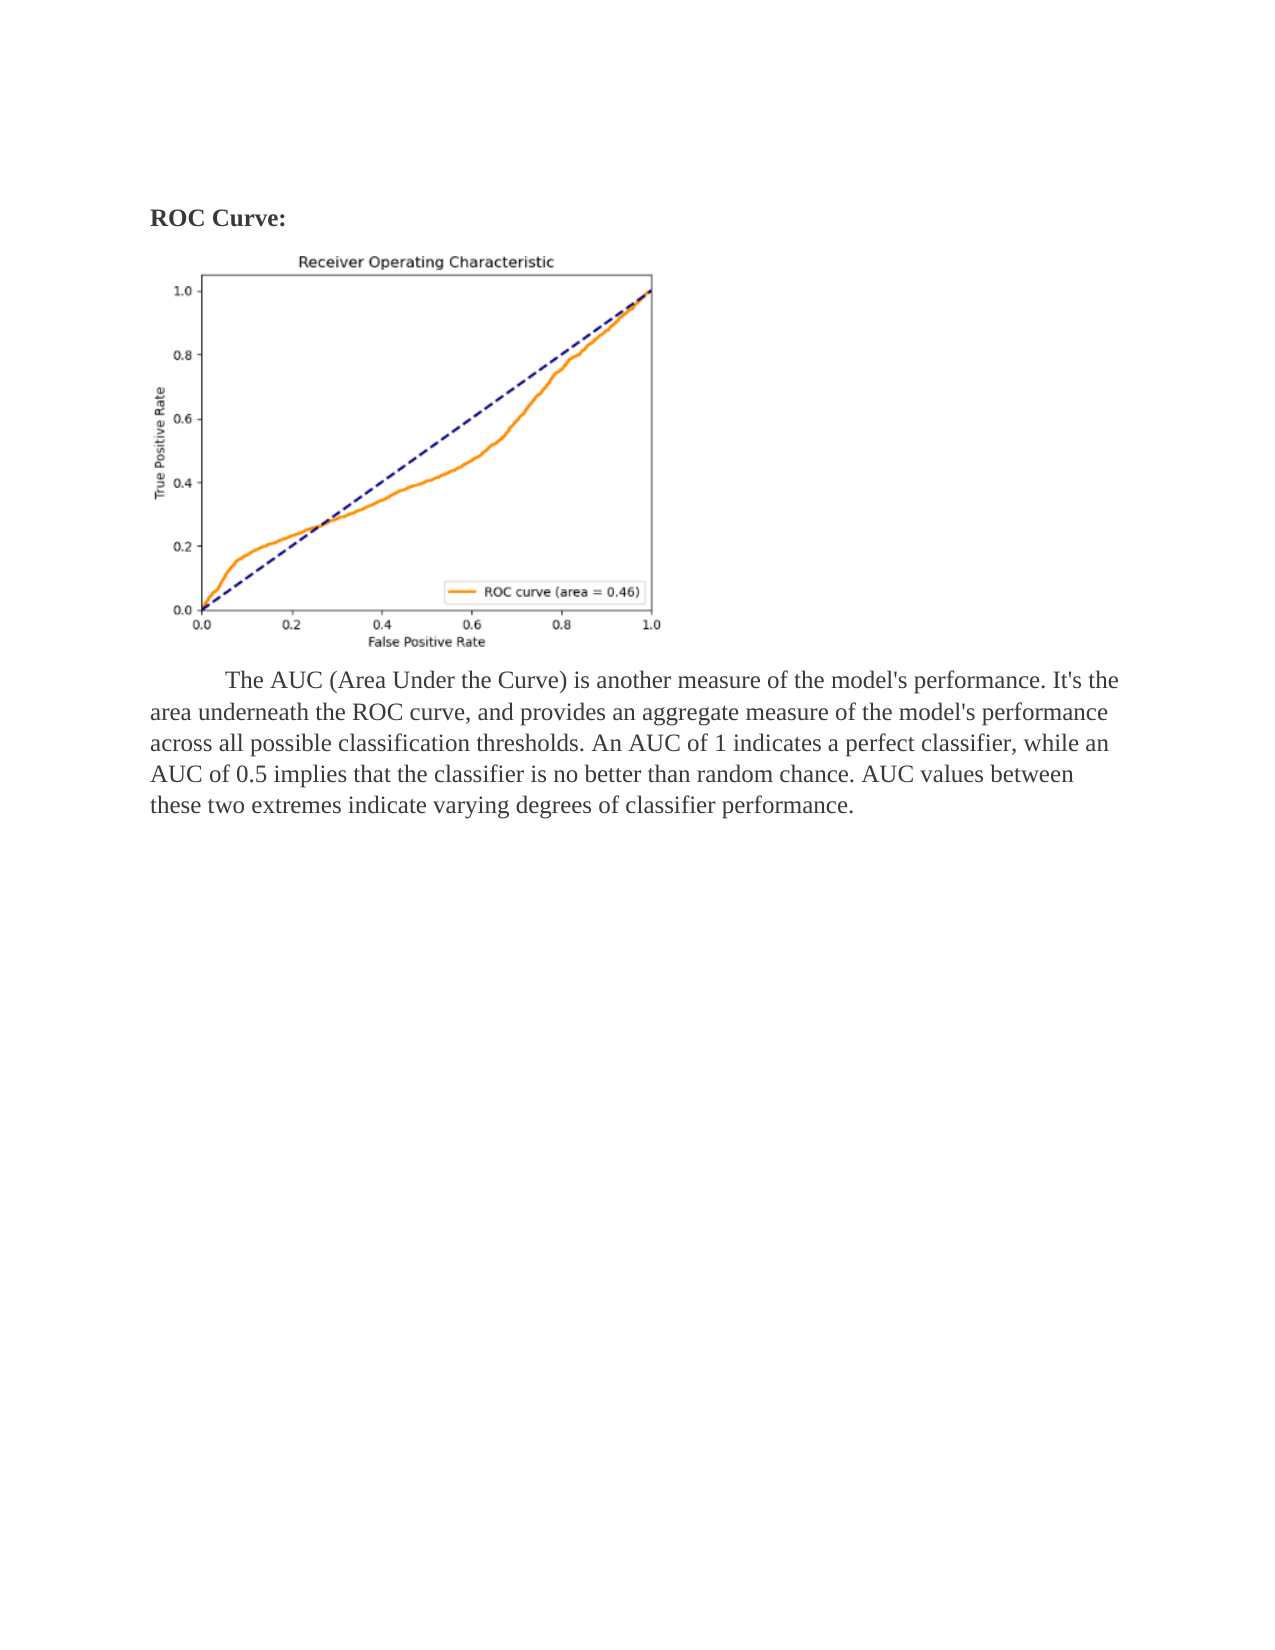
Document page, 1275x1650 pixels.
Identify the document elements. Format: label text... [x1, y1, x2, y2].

text The AUC (Area Under the Curve) is another measure of the model's performance. It's the area underneath the ROC curve, and provides an aggregate measure of the model's performance across all possible classification thresholds. An AUC of 1 indicates a perfect classifier, while an AUC of 0.5 implies that the classifier is no better than random chance. AUC values between these two extremes indicate varying degrees of classifier performance. [150, 666, 1125, 818]
picture [150, 250, 664, 647]
text ROC Curve: [150, 203, 1125, 232]
